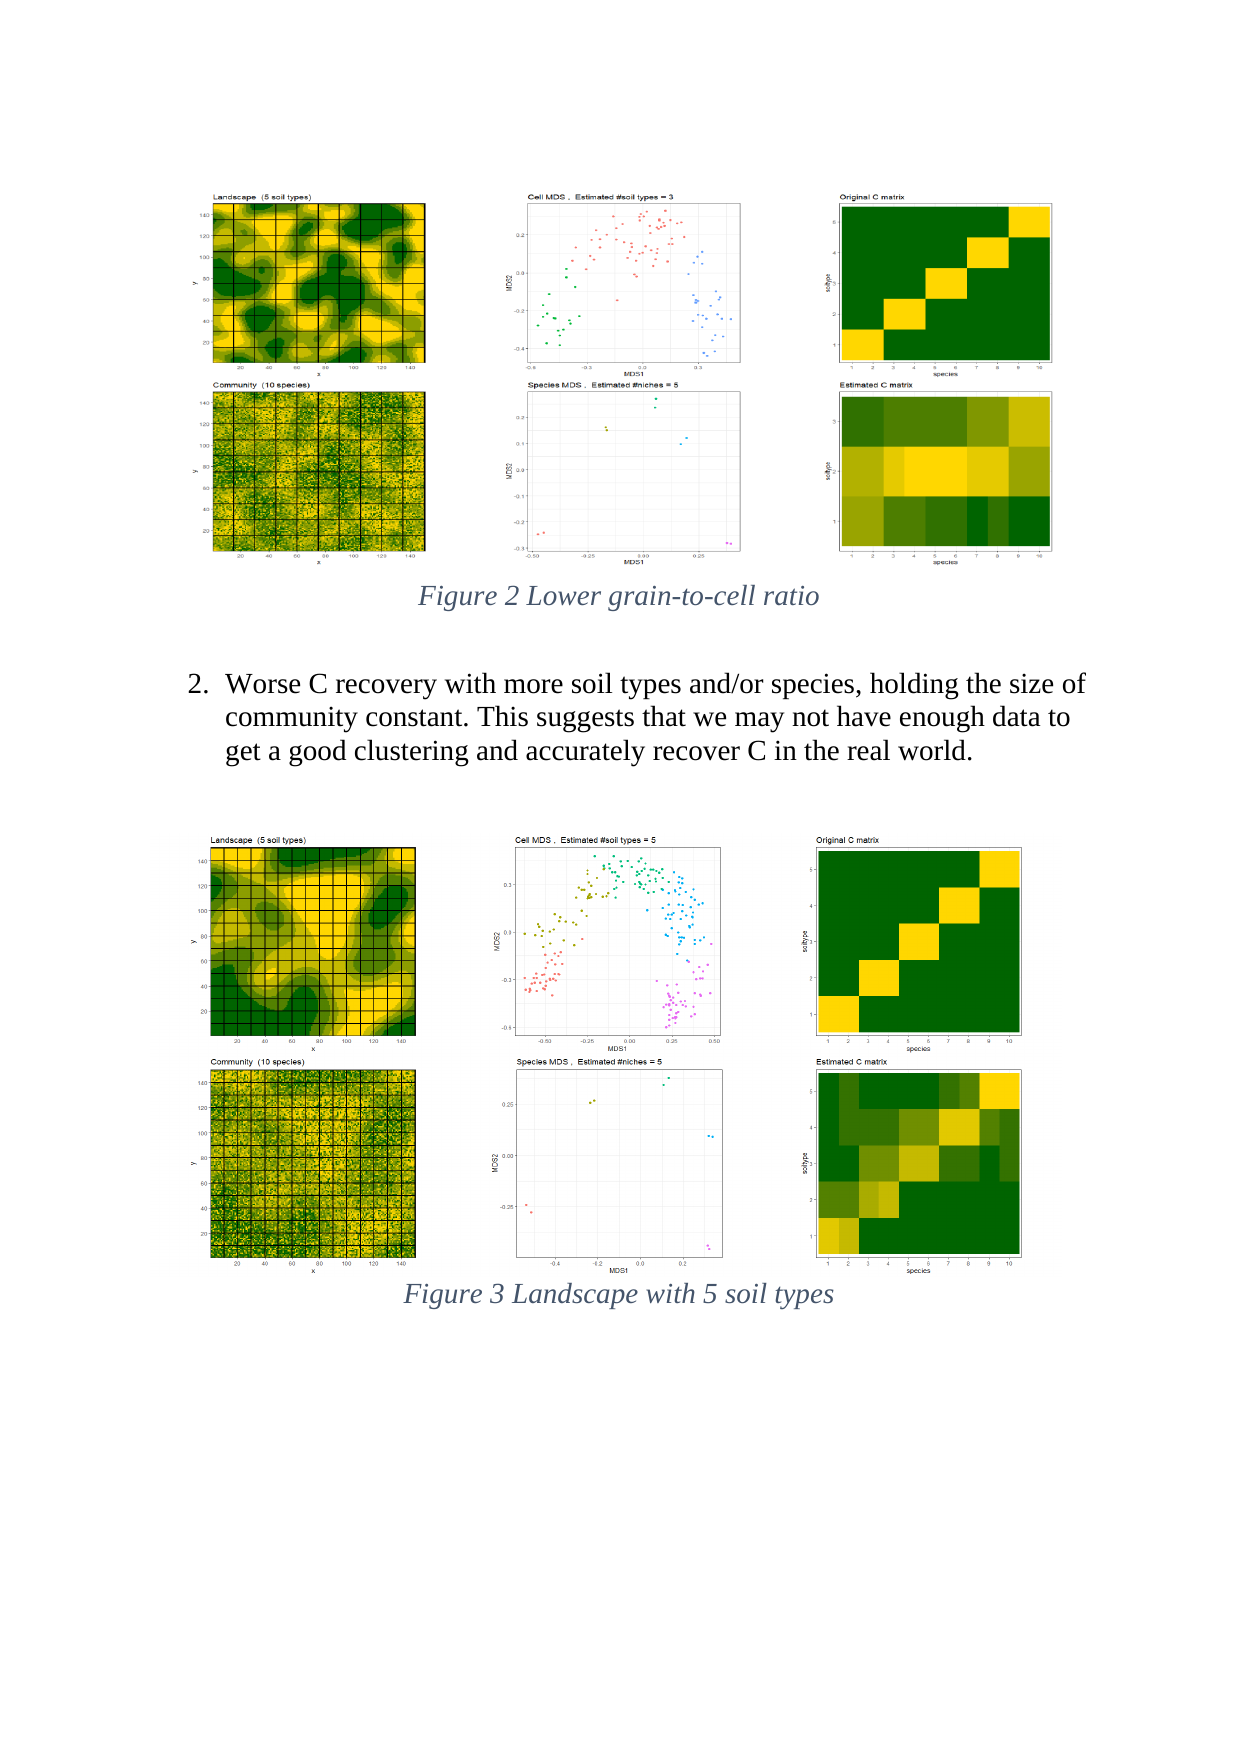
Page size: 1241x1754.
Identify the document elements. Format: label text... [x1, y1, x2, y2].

picture [150, 833, 1063, 1277]
text Figure 3 Landscape with 5 soil types [150, 1276, 1090, 1310]
list Worse C recovery with more soil types and/or species, holding the size of community constant. This suggests that we may not have enough data to get a good clustering and accurately recover C in the real world. [187, 666, 1090, 766]
text Figure 2 Lower grain-to-cell ratio [150, 578, 1090, 611]
